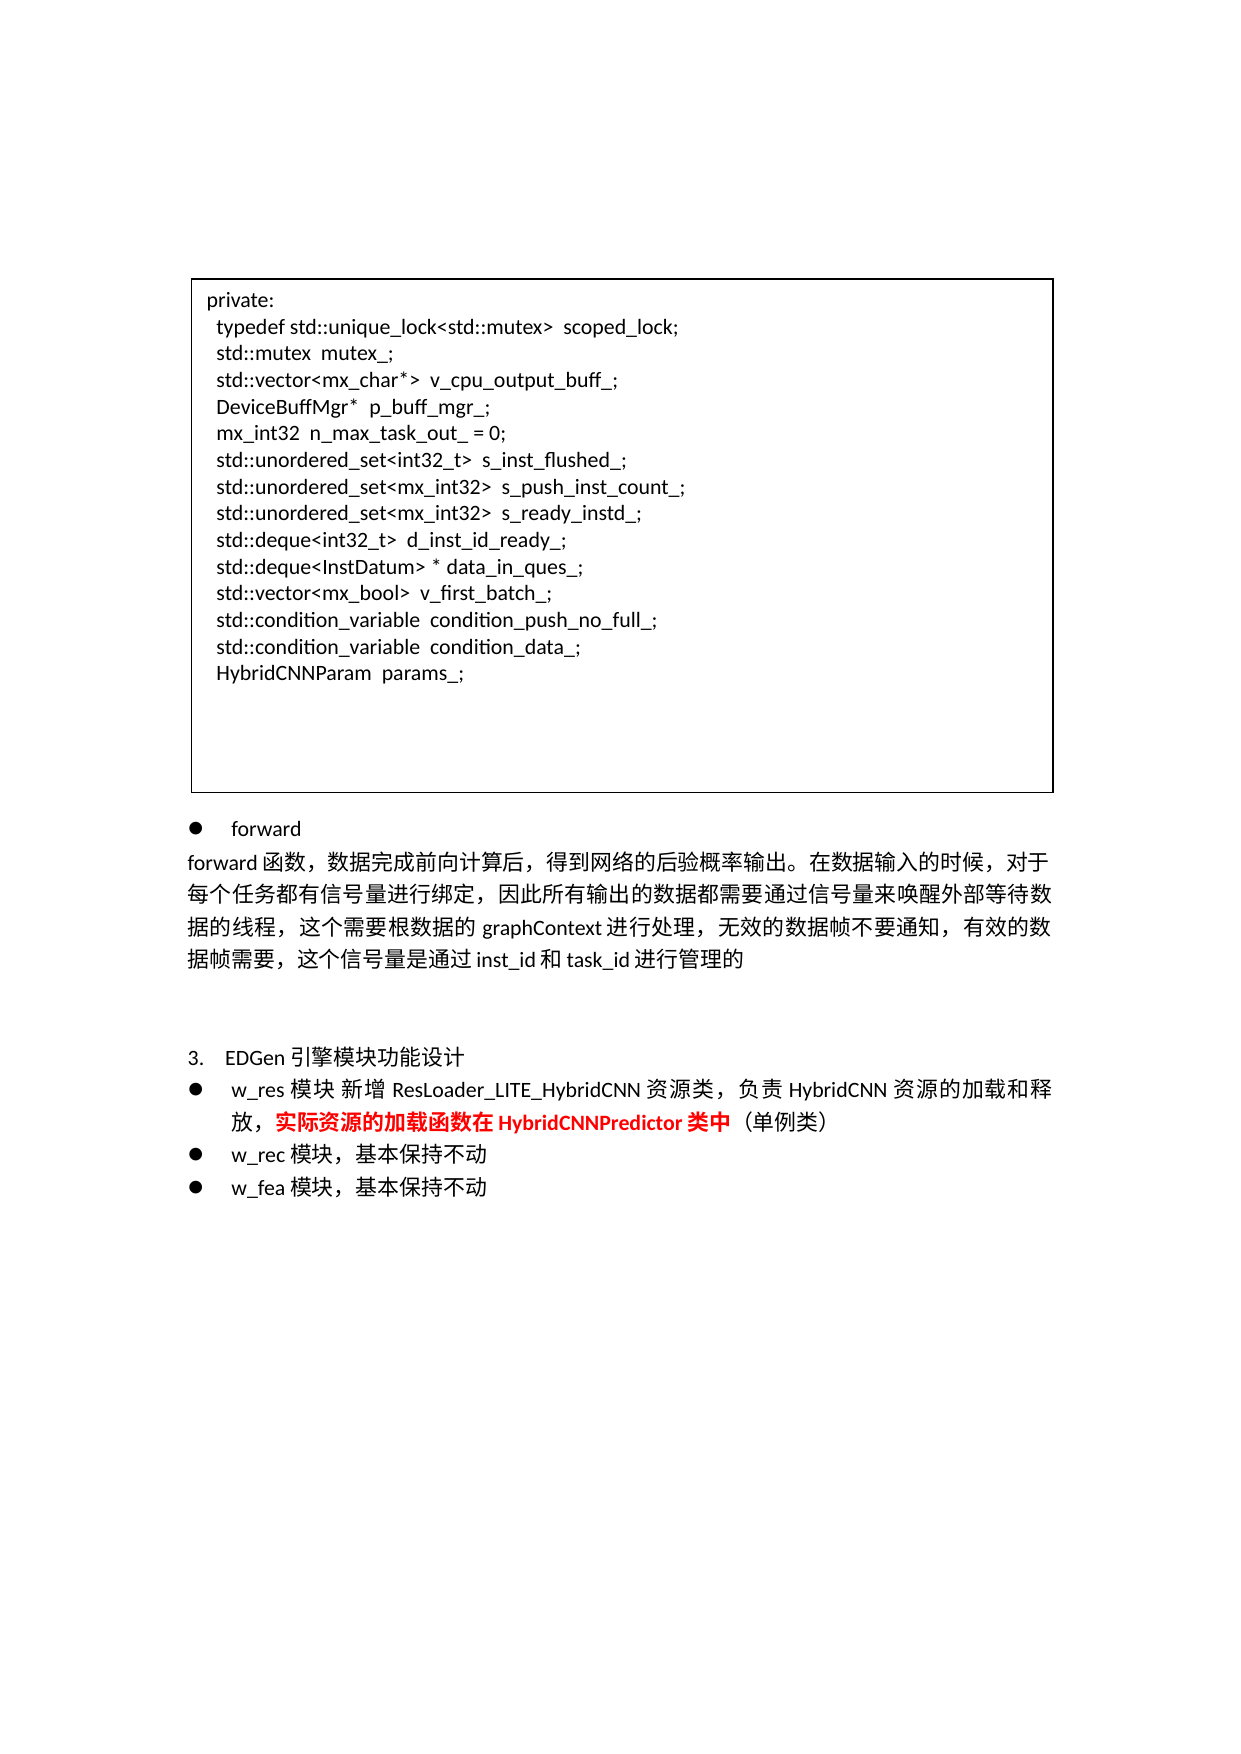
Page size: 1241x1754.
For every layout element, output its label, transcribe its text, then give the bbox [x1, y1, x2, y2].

list EDGen引擎模块功能设计 [187, 1039, 1053, 1072]
text forward函数，数据完成前向计算后，得到网络的后验概率输出。在数据输入的时候，对于每个任务都有信号量进行绑定，因此所有输出的数据都需要通过信号量来唤醒外部等待数据的线程，这个需要根数据的graphContext进行处理，无效的数据帧不要通知，有效的数据帧需要，这个信号量是通过inst_id和task_id进行管理的 [187, 844, 1053, 974]
list forward [187, 259, 1053, 844]
list w_res模块 新增ResLoader_LITE_HybridCNN资源类，负责HybridCNN资源的加载和释放，实际资源的加载函数在HybridCNNPredictor类中（单例类） [187, 1072, 1053, 1137]
list w_rec模块，基本保持不动 [187, 1137, 1053, 1169]
list w_fea模块，基本保持不动 [187, 1169, 1053, 1202]
